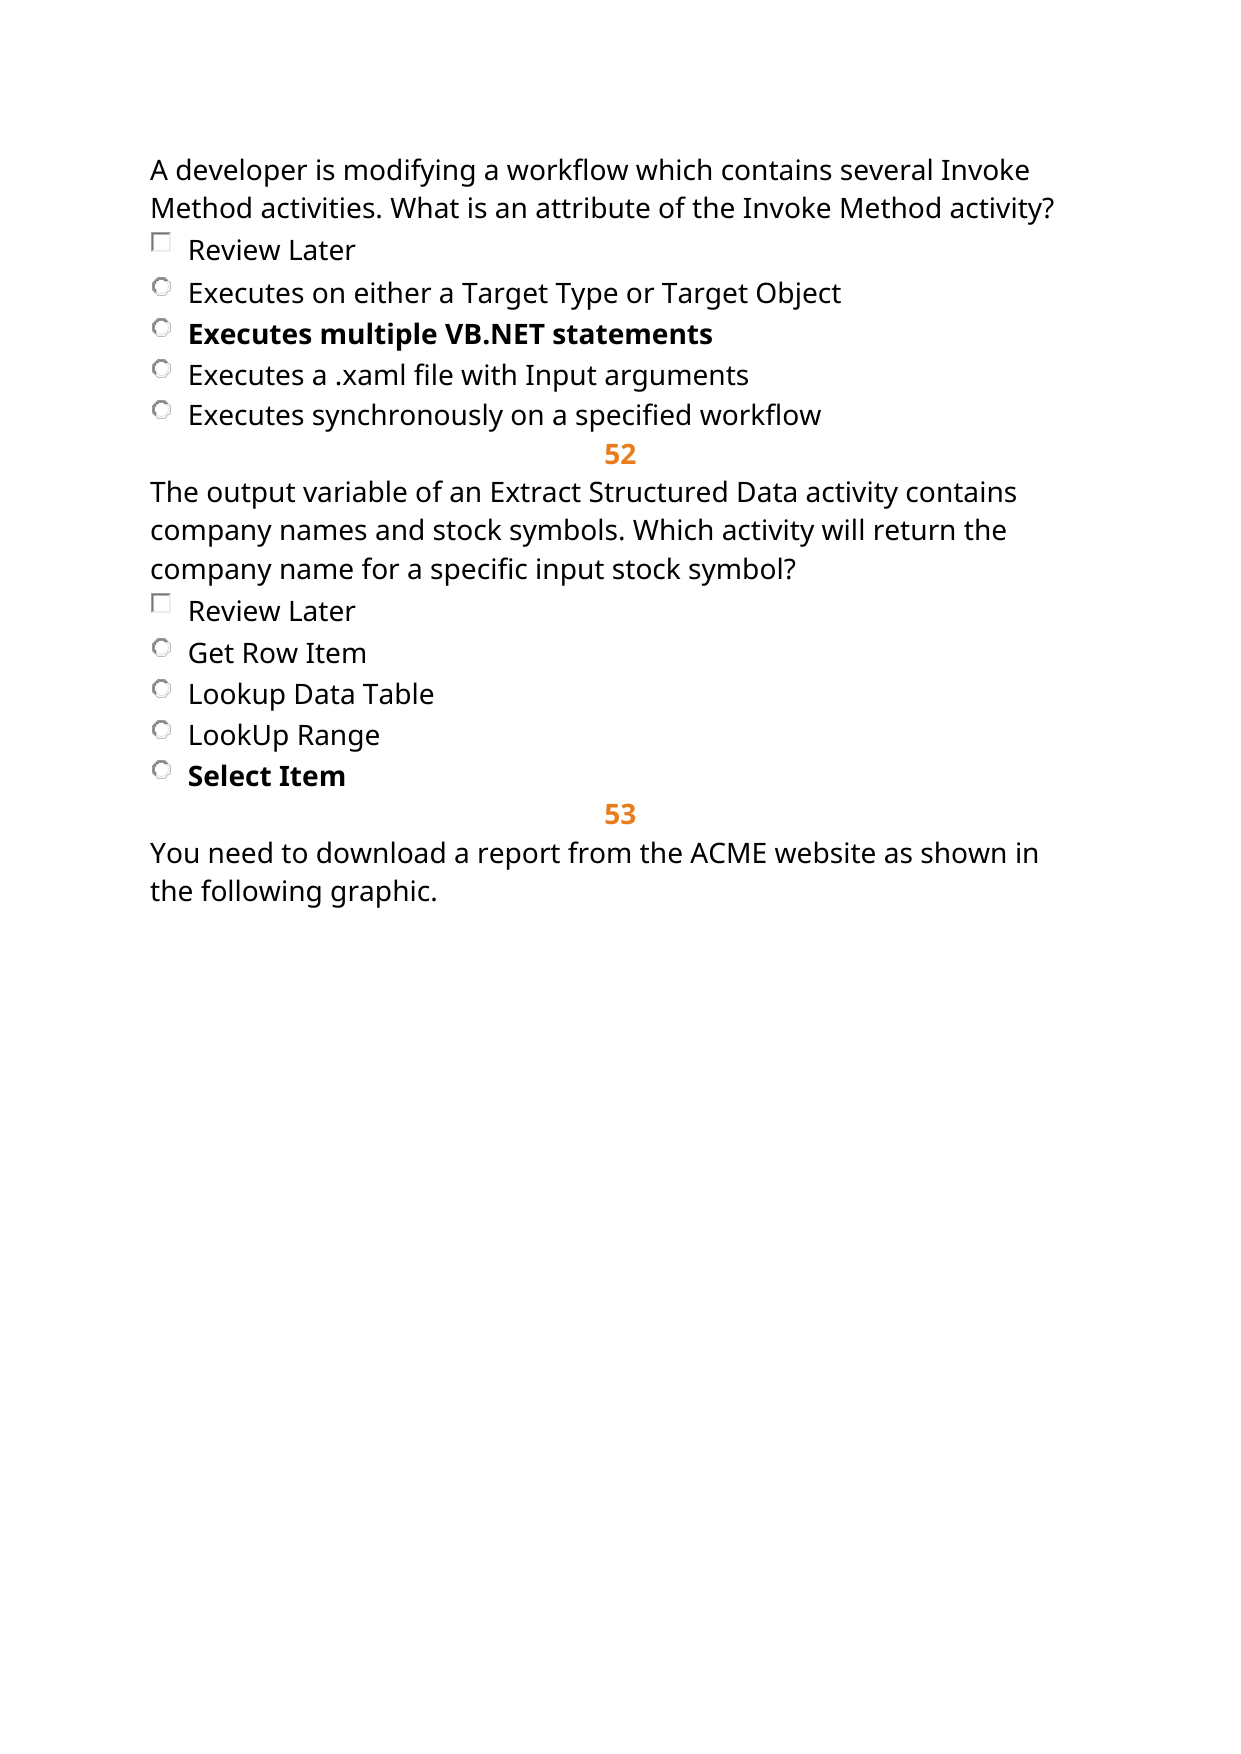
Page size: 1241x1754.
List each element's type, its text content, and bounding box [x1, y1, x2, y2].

text Executes a .xaml file with Input arguments [150, 352, 1090, 393]
text 52 [150, 434, 1090, 472]
text LookUp Range [150, 713, 1090, 754]
text A developer is modifying a workflow which contains several Invoke Method activities. What is an attribute of the Invoke Method activity? [150, 150, 1090, 227]
text Select Item [150, 754, 1090, 794]
text Lookup Data Table [150, 672, 1090, 713]
text Get Row Item [150, 631, 1090, 672]
text The output variable of an Extract Structured Data activity contains company names and stock symbols. Which activity will return the company name for a specific input stock symbol? [150, 472, 1090, 587]
text Executes multiple VB.NET statements [150, 311, 1090, 352]
text Executes on either a Target Type or Target Object [150, 271, 1090, 311]
text Review Later [150, 587, 1090, 630]
text You need to download a report from the ACME website as shown in the following graphic. When you capture the "Month" field selector, it appears as shown in the following graphic: How should the selector be modified so that it can be used to select the drop-down for any given month? [150, 833, 1090, 948]
text 53 [150, 794, 1090, 833]
text Review Later [150, 227, 1090, 269]
text Executes synchronously on a specified workflow [150, 393, 1090, 434]
